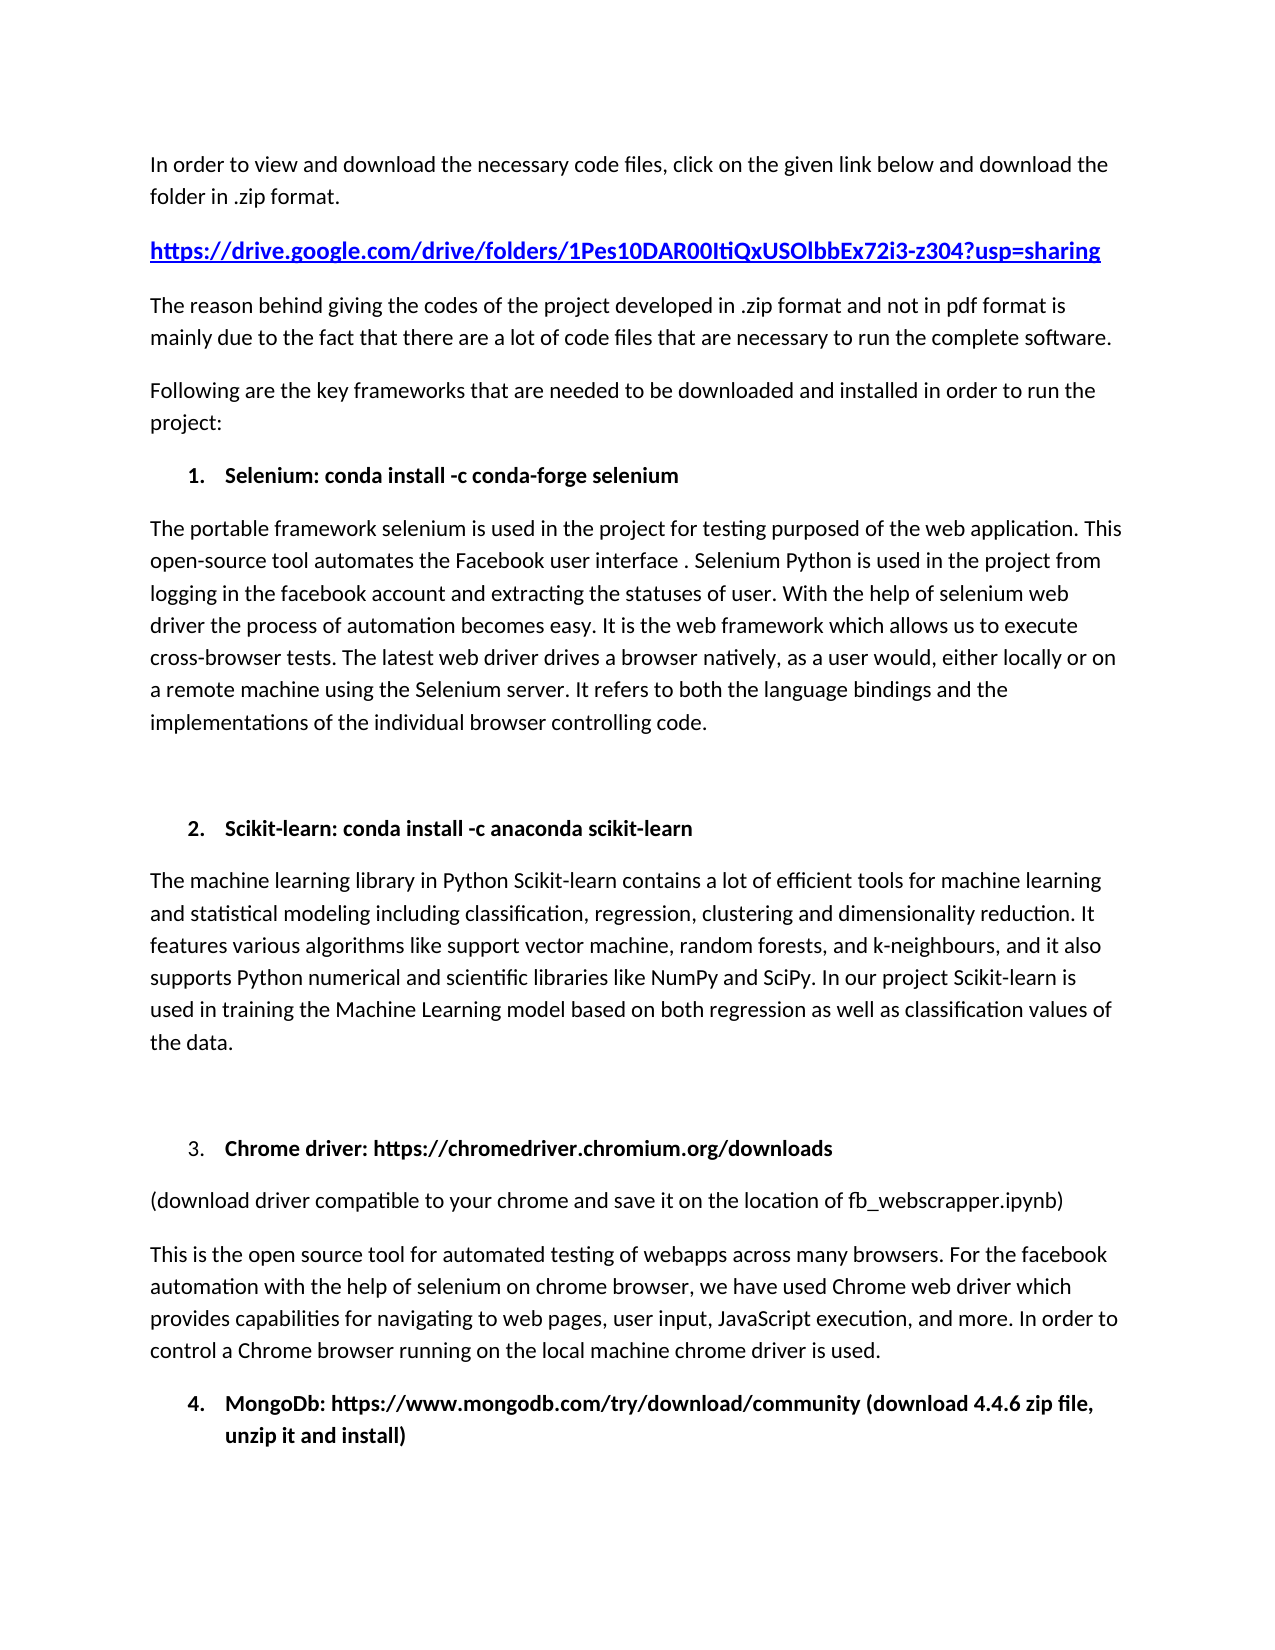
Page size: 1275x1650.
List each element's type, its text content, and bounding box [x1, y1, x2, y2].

text Following are the key frameworks that are needed to be downloaded and installed in order to run the project: [150, 376, 1125, 436]
list MongoDb: https://www.mongodb.com/try/download/community (download 4.4.6 zip file, unzip it and install) [187, 1389, 1125, 1449]
list Chrome driver: https://chromedriver.chromium.org/downloads [187, 1134, 1125, 1162]
text The machine learning library in Python Scikit-learn contains a lot of efficient tools for machine learning and statistical modeling including classification, regression, clustering and dimensionality reduction. It features various algorithms like support vector machine, random forests, and k-neighbours, and it also supports Python numerical and scientific libraries like NumPy and SciPy. In our project Scikit-learn is used in training the Machine Learning model based on both regression as well as classification values of the data. [150, 867, 1125, 1056]
text The reason behind giving the codes of the project developed in .zip format and not in pdf format is mainly due to the fact that there are a lot of code files that are necessary to run the complete software. [150, 291, 1125, 351]
list Scikit-learn: conda install -c anaconda scikit-learn [187, 814, 1125, 842]
text (download driver compatible to your chrome and save it on the location of fb_webscrapper.ipynb) [150, 1187, 1125, 1215]
list Selenium: conda install -c conda-forge selenium [187, 461, 1125, 489]
text This is the open source tool for automated testing of webapps across many browsers. For the facebook automation with the help of selenium on chrome browser, we have used Chrome web driver which provides capabilities for navigating to web pages, user input, JavaScript execution, and more. In order to control a Chrome browser running on the local machine chrome driver is used. [150, 1240, 1125, 1364]
text In order to view and download the necessary code files, click on the given link below and download the folder in .zip format. [150, 150, 1125, 210]
text https://drive.google.com/drive/folders/1Pes10DAR00ItiQxUSOlbbEx72i3-z304?usp=sharing [150, 235, 1125, 266]
text The portable framework selenium is used in the project for testing purposed of the web application. This open-source tool automates the Facebook user interface . Selenium Python is used in the project from logging in the facebook account and extracting the statuses of user. With the help of selenium web driver the process of automation becomes easy. It is the web framework which allows us to execute cross-browser tests. The latest web driver drives a browser natively, as a user would, either locally or on a remote machine using the Selenium server. It refers to both the language bindings and the implementations of the individual browser controlling code. [150, 514, 1125, 736]
